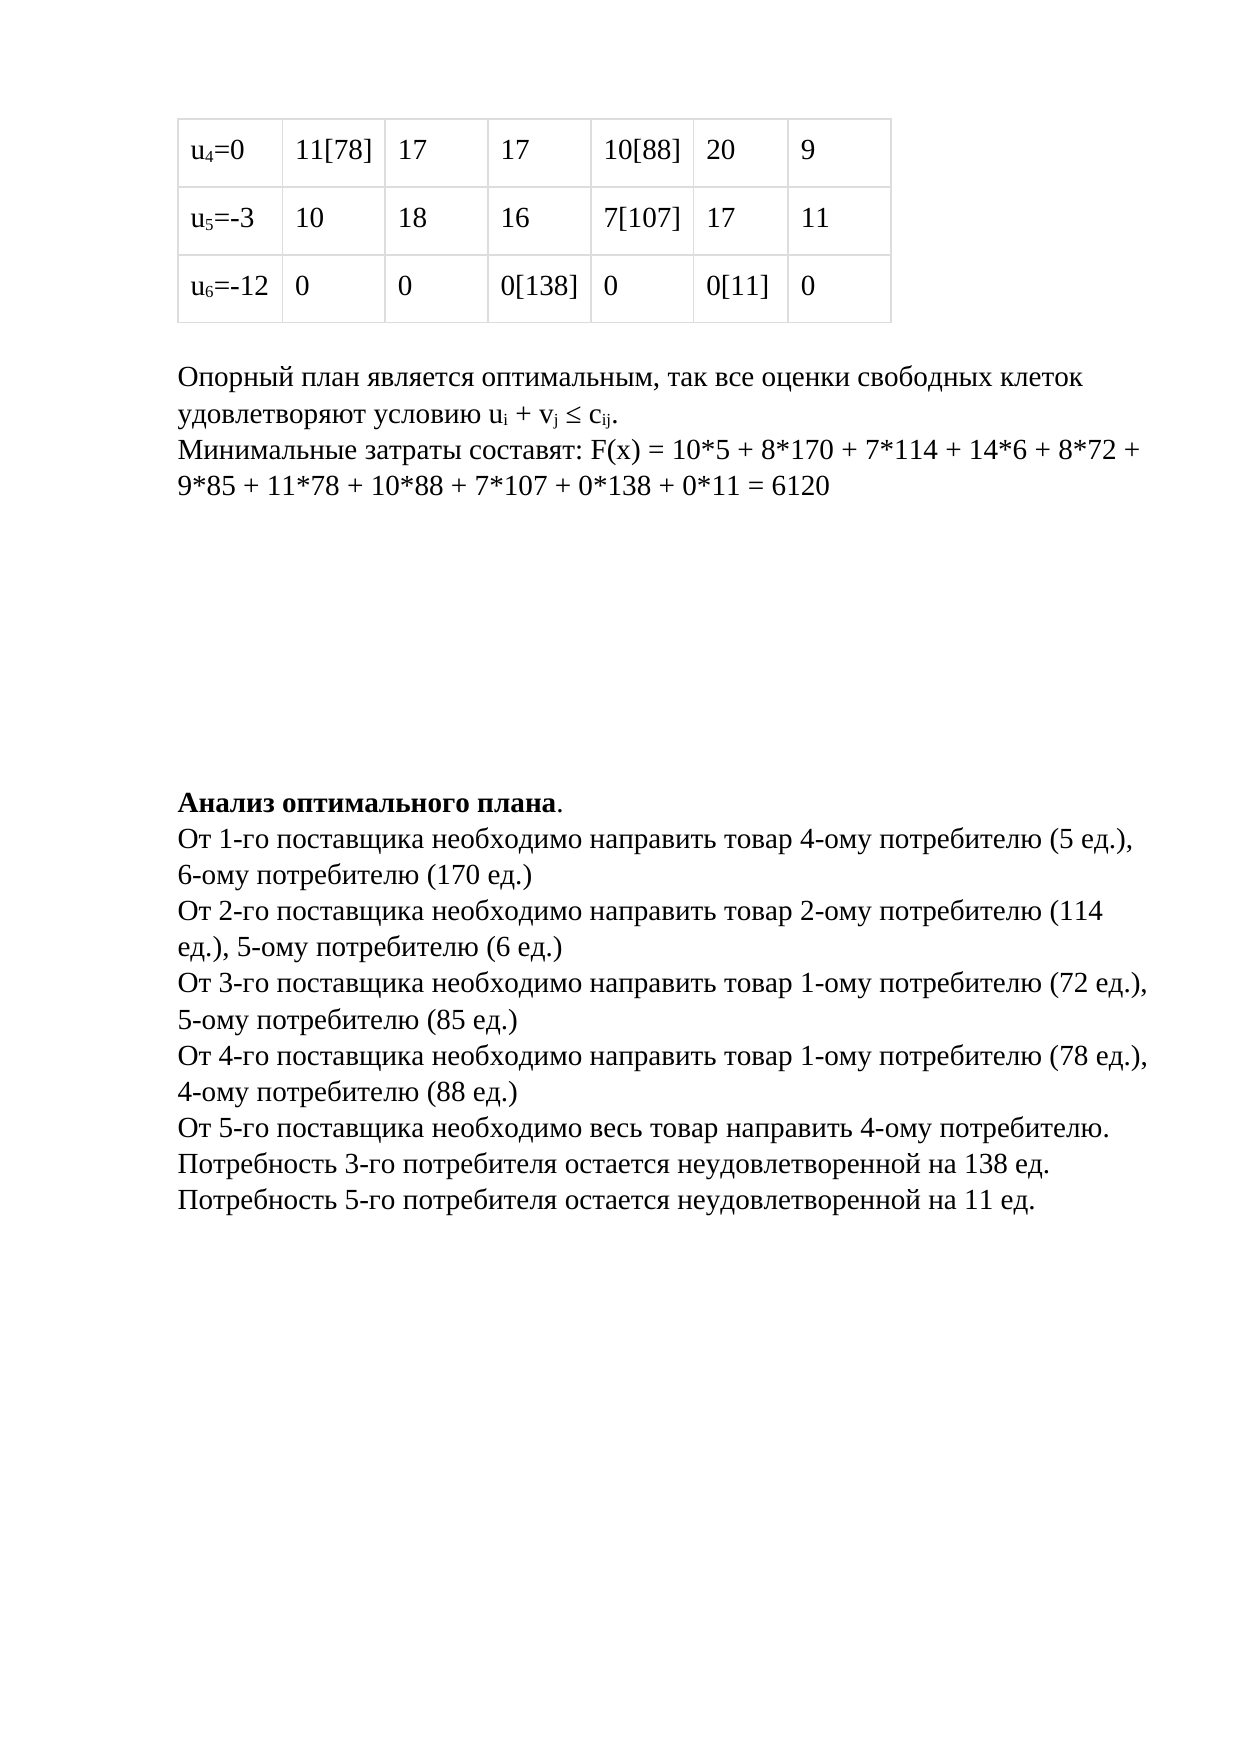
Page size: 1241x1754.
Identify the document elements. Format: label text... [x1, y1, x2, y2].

table_cell 0 [592, 256, 693, 322]
table_cell 11[78] [283, 120, 384, 186]
text Анализ оптимального плана. От 1-го поставщика необходимо направить товар 4-ому потребителю (5 ед.), 6-ому потребителю (170 ед.) От 2-го поставщика необходимо направить товар 2-ому потребителю (114 ед.), 5-ому потребителю (6 ед.) От 3-го поставщика необходимо направить товар 1-ому потребителю (72 ед.), 5-ому потребителю (85 ед.) От 4-го поставщика необходимо направить товар 1-ому потребителю (78 ед.), 4-ому потребителю (88 ед.) От 5-го поставщика необходимо весь товар направить 4-ому потребителю. Потребность 3-го потребителя остается неудовлетворенной на 138 ед. Потребность 5-го потребителя остается неудовлетворенной на 11 ед. [177, 785, 1152, 1246]
table_cell 18 [386, 188, 487, 254]
table_cell 10 [283, 188, 384, 254]
table_cell 17 [489, 120, 590, 186]
table_cell 17 [694, 188, 787, 254]
text Опорный план является оптимальным, так все оценки свободных клеток удовлетворяют условию ui + vj ≤ cij. Минимальные затраты составят: F(x) = 10*5 + 8*170 + 7*114 + 14*6 + 8*72 + 9*85 + 11*78 + 10*88 + 7*107 + 0*138 + 0*11 = 6120 [177, 323, 1152, 502]
table_cell u5=-3 [179, 188, 282, 254]
table_cell u6=-12 [179, 256, 282, 322]
table_cell 0 [283, 256, 384, 322]
table_cell u4=0 [179, 120, 282, 186]
table_cell 9 [789, 120, 890, 186]
table_cell 10[88] [592, 120, 693, 186]
table_cell 0 [386, 256, 487, 322]
table_cell 0[138] [489, 256, 590, 322]
table_cell 0 [789, 256, 890, 322]
table_cell 11 [789, 188, 890, 254]
table_cell 17 [386, 120, 487, 186]
table_cell 0[11] [694, 256, 787, 322]
table_cell 20 [694, 120, 787, 186]
table_cell 16 [489, 188, 590, 254]
table_cell 7[107] [592, 188, 693, 254]
